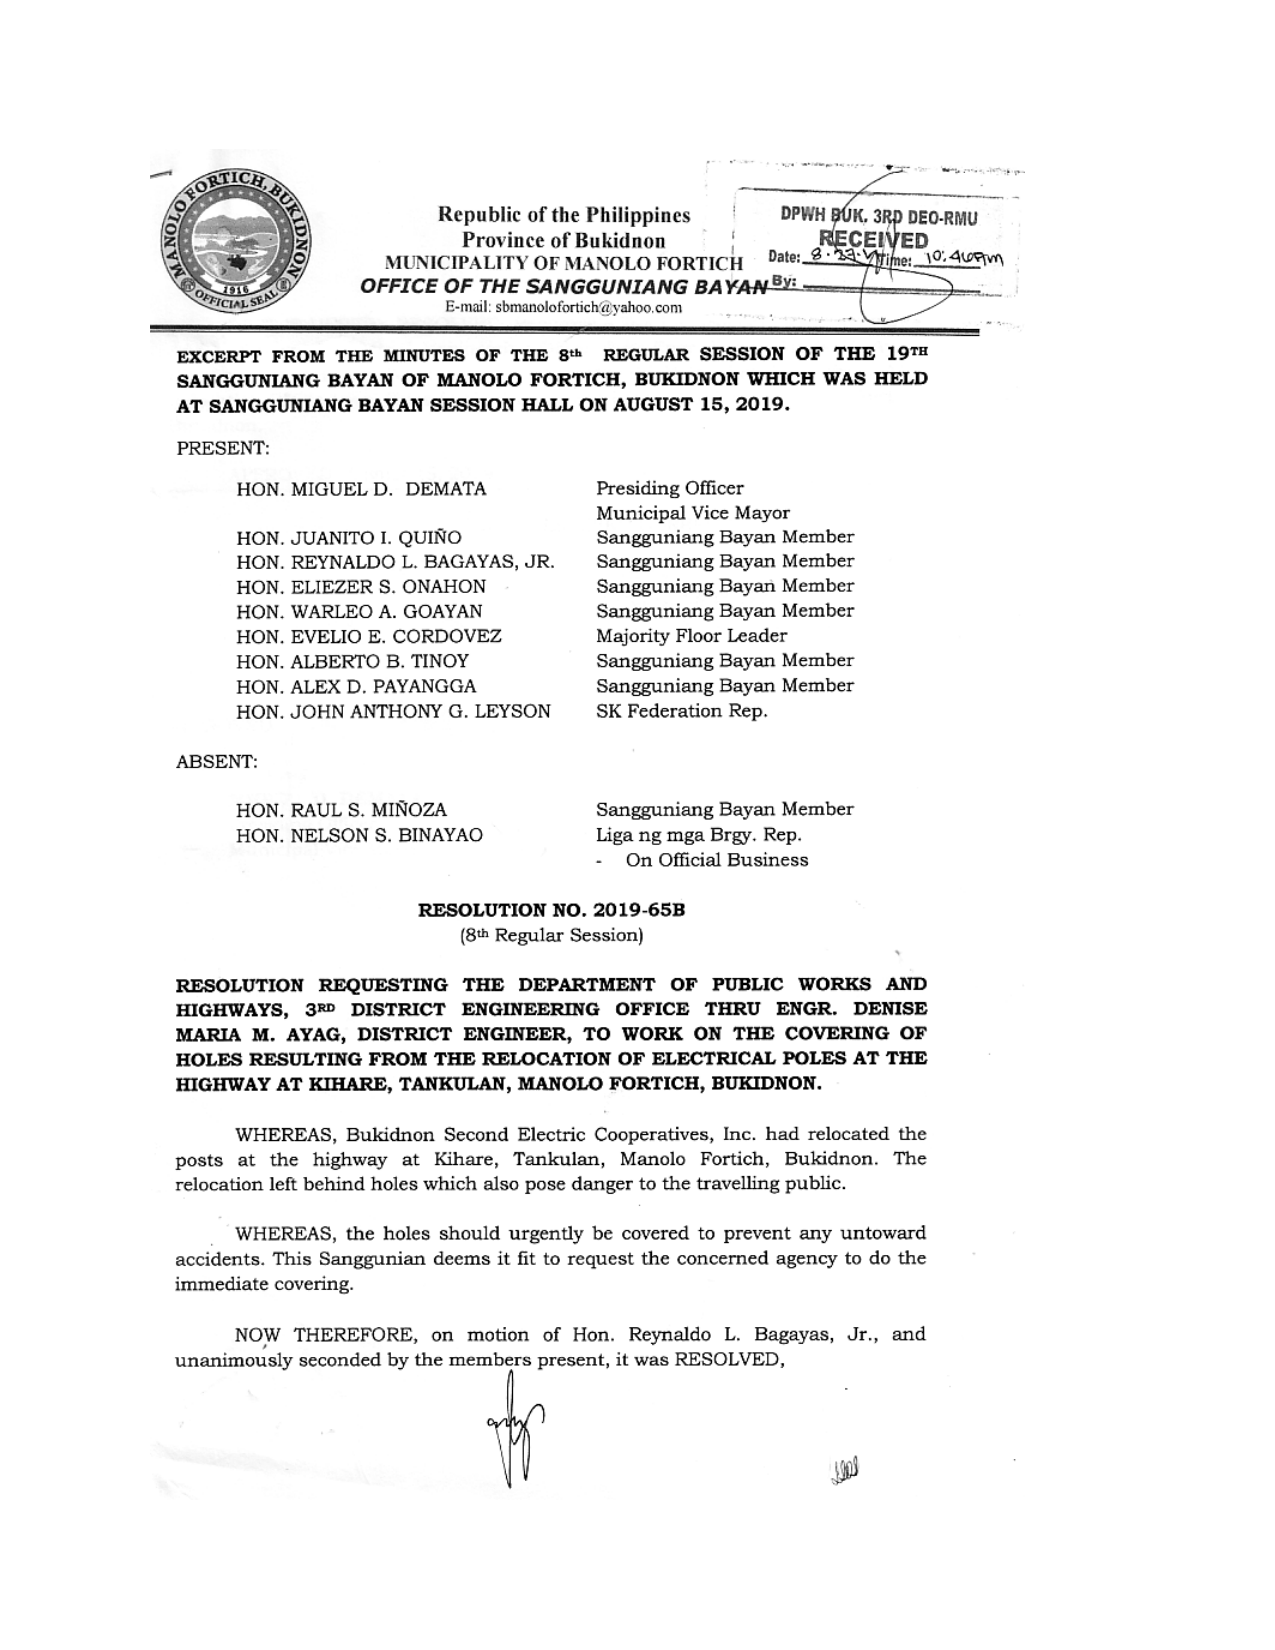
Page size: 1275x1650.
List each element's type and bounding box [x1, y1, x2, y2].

picture [150, 149, 1025, 1500]
